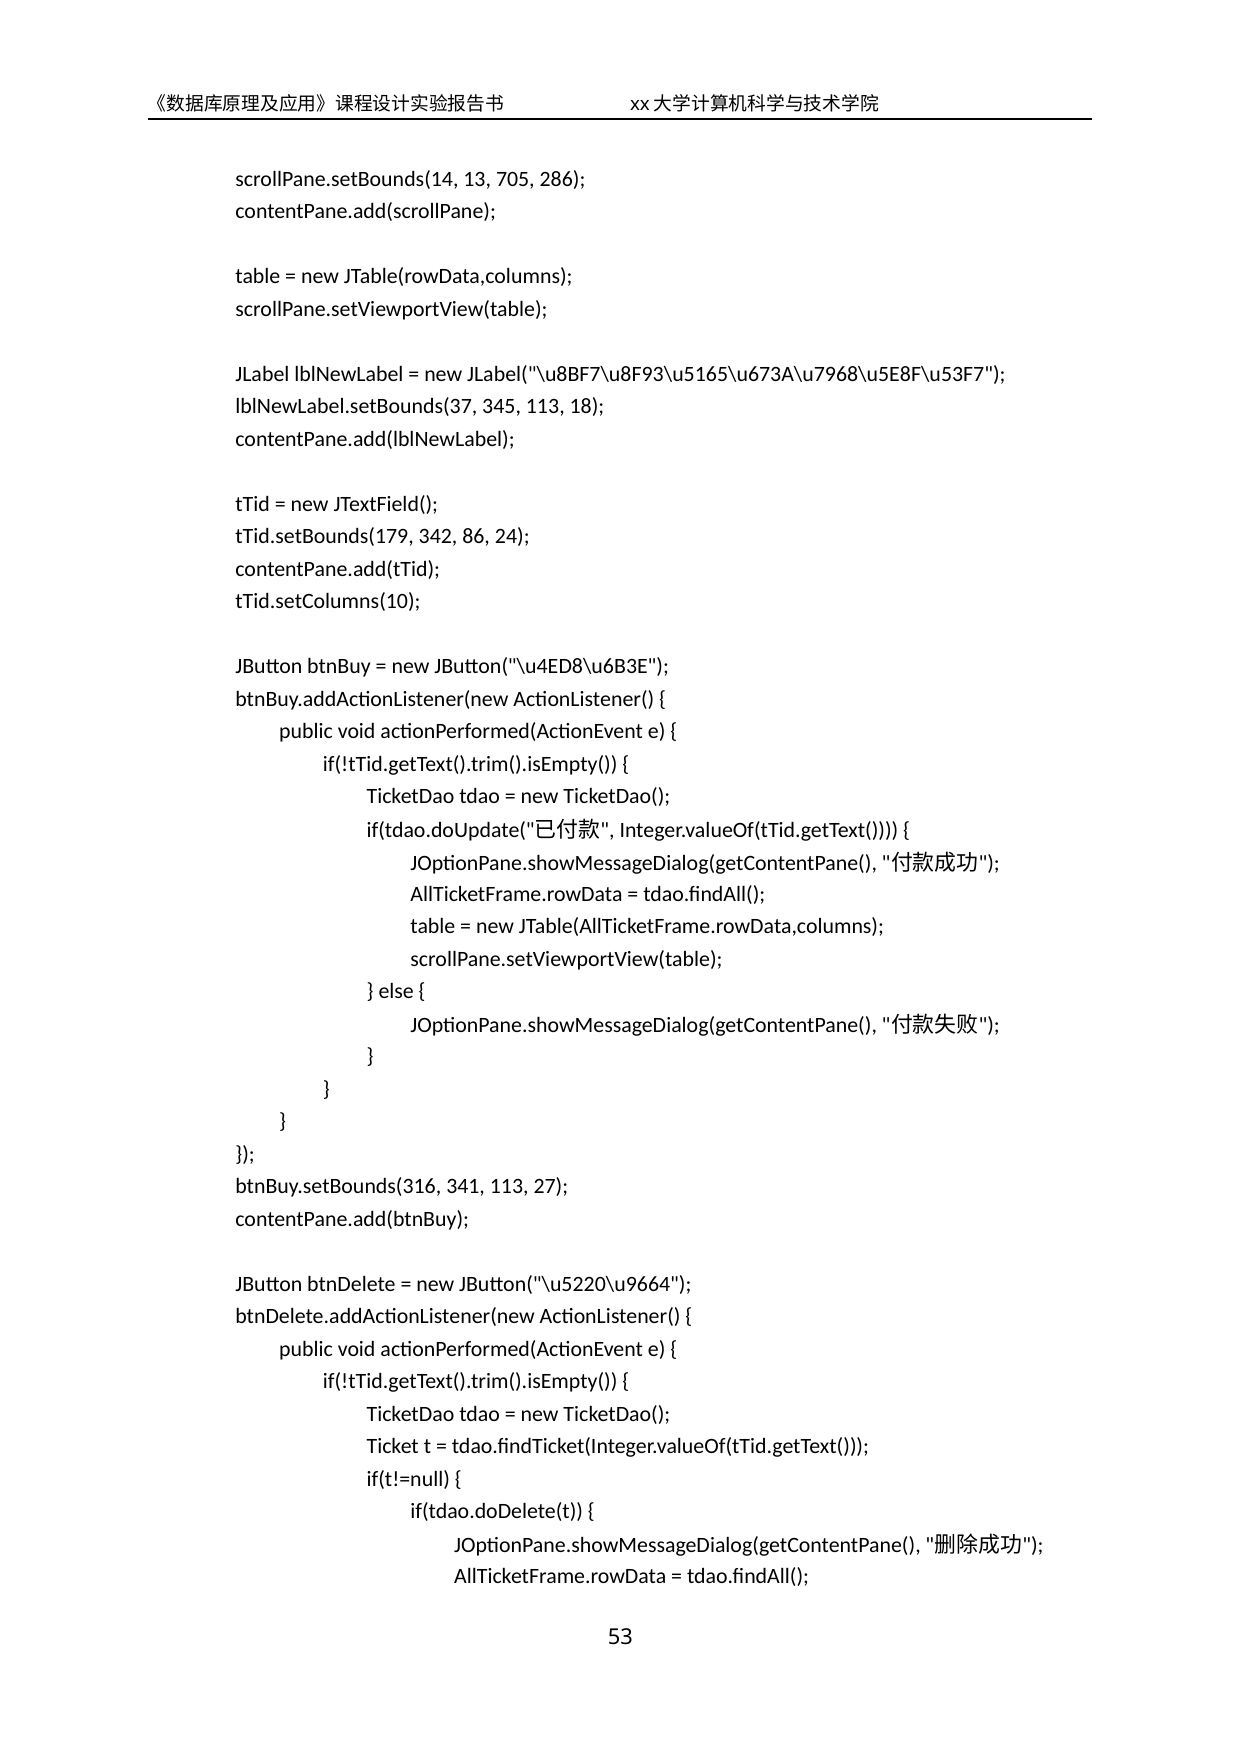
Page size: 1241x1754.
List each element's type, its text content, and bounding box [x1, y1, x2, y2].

text if(!tTid.getText().trim().isEmpty()) { [148, 1364, 1092, 1397]
text scrollPane.setViewportView(table); [148, 292, 1092, 324]
text if(tdao.doUpdate("已付款", Integer.valueOf(tTid.getText()))) { [148, 812, 1092, 844]
text }); [148, 1137, 1092, 1169]
text tTid.setBounds(179, 342, 86, 24); [148, 519, 1092, 552]
text AllTicketFrame.rowData = tdao.findAll(); [148, 877, 1092, 909]
text contentPane.add(scrollPane); [148, 194, 1092, 227]
text TicketDao tdao = new TicketDao(); [148, 1397, 1092, 1429]
text contentPane.add(btnBuy); [148, 1202, 1092, 1234]
text public void actionPerformed(ActionEvent e) { [148, 714, 1092, 747]
text btnBuy.addActionListener(new ActionListener() { [148, 682, 1092, 714]
text JButton btnDelete = new JButton("\u5220\u9664"); [148, 1267, 1092, 1299]
text if(tdao.doDelete(t)) { [148, 1494, 1092, 1527]
text JLabel lblNewLabel = new JLabel("\u8BF7\u8F93\u5165\u673A\u7968\u5E8F\u53F7"); [148, 357, 1092, 389]
text btnDelete.addActionListener(new ActionListener() { [148, 1299, 1092, 1332]
text if(!tTid.getText().trim().isEmpty()) { [148, 747, 1092, 779]
text } [148, 1072, 1092, 1104]
text lblNewLabel.setBounds(37, 345, 113, 18); [148, 389, 1092, 422]
text } else { [148, 974, 1092, 1007]
text JOptionPane.showMessageDialog(getContentPane(), "付款成功"); [148, 844, 1092, 877]
text JOptionPane.showMessageDialog(getContentPane(), "删除成功"); [148, 1527, 1092, 1559]
text public void actionPerformed(ActionEvent e) { [148, 1332, 1092, 1364]
text TicketDao tdao = new TicketDao(); [148, 779, 1092, 812]
text JButton btnBuy = new JButton("\u4ED8\u6B3E"); [148, 649, 1092, 682]
text AllTicketFrame.rowData = tdao.findAll(); [148, 1559, 1092, 1592]
text } [148, 1104, 1092, 1137]
text tTid = new JTextField(); [148, 487, 1092, 519]
text tTid.setColumns(10); [148, 584, 1092, 617]
text table = new JTable(AllTicketFrame.rowData,columns); [148, 909, 1092, 942]
text scrollPane.setViewportView(table); [148, 942, 1092, 974]
text contentPane.add(lblNewLabel); [148, 422, 1092, 454]
text scrollPane.setBounds(14, 13, 705, 286); [148, 162, 1092, 194]
text btnBuy.setBounds(316, 341, 113, 27); [148, 1169, 1092, 1202]
text JOptionPane.showMessageDialog(getContentPane(), "付款失败"); [148, 1007, 1092, 1039]
text table = new JTable(rowData,columns); [148, 259, 1092, 292]
text if(t!=null) { [148, 1462, 1092, 1494]
text Ticket t = tdao.findTicket(Integer.valueOf(tTid.getText())); [148, 1429, 1092, 1462]
text } [148, 1039, 1092, 1072]
text contentPane.add(tTid); [148, 552, 1092, 584]
